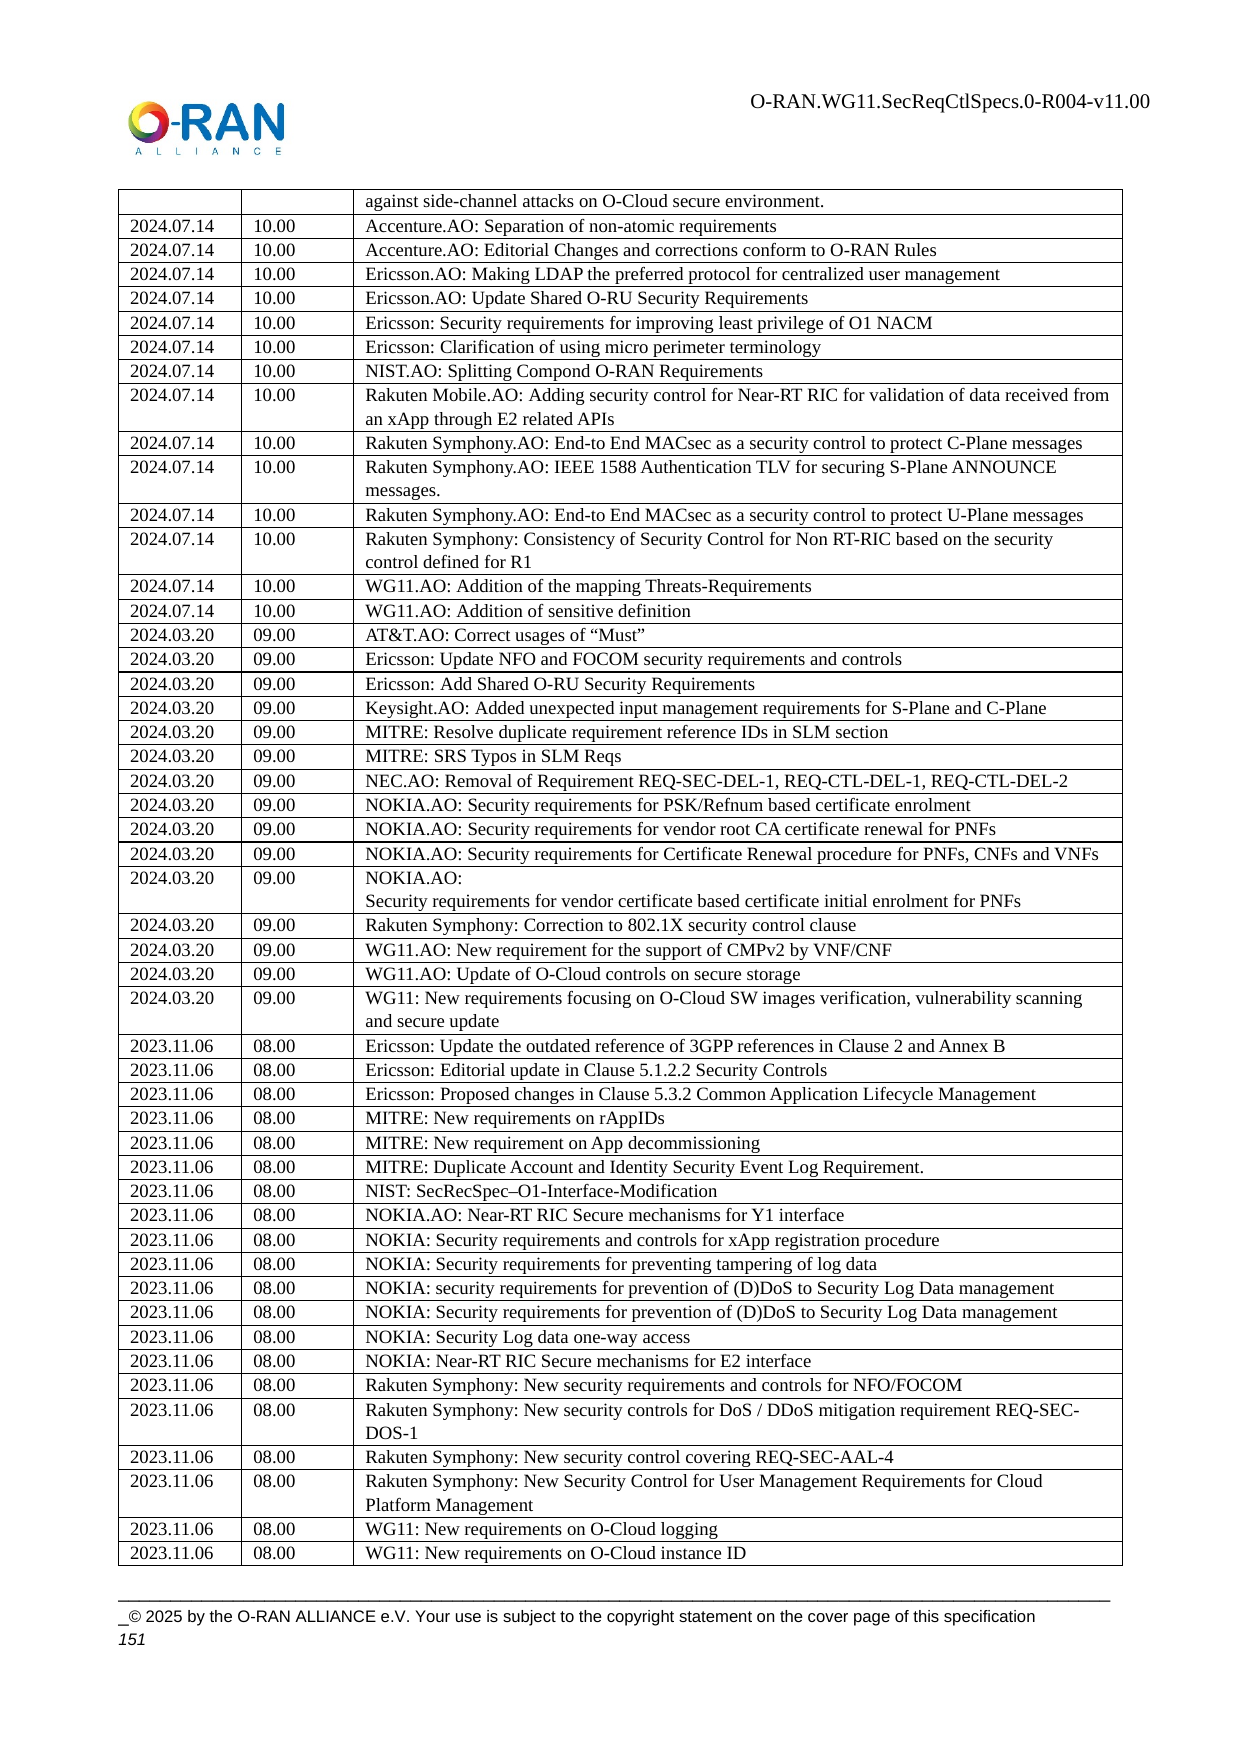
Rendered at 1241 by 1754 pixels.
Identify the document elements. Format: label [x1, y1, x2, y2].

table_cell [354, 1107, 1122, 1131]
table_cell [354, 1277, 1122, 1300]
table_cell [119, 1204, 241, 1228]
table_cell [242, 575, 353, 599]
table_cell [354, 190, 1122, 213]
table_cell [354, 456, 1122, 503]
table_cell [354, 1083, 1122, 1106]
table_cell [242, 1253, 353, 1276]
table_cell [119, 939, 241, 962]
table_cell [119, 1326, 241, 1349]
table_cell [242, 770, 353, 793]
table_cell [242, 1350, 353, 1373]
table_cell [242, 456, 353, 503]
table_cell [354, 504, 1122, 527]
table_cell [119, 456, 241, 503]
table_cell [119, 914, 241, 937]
picture [118, 88, 298, 166]
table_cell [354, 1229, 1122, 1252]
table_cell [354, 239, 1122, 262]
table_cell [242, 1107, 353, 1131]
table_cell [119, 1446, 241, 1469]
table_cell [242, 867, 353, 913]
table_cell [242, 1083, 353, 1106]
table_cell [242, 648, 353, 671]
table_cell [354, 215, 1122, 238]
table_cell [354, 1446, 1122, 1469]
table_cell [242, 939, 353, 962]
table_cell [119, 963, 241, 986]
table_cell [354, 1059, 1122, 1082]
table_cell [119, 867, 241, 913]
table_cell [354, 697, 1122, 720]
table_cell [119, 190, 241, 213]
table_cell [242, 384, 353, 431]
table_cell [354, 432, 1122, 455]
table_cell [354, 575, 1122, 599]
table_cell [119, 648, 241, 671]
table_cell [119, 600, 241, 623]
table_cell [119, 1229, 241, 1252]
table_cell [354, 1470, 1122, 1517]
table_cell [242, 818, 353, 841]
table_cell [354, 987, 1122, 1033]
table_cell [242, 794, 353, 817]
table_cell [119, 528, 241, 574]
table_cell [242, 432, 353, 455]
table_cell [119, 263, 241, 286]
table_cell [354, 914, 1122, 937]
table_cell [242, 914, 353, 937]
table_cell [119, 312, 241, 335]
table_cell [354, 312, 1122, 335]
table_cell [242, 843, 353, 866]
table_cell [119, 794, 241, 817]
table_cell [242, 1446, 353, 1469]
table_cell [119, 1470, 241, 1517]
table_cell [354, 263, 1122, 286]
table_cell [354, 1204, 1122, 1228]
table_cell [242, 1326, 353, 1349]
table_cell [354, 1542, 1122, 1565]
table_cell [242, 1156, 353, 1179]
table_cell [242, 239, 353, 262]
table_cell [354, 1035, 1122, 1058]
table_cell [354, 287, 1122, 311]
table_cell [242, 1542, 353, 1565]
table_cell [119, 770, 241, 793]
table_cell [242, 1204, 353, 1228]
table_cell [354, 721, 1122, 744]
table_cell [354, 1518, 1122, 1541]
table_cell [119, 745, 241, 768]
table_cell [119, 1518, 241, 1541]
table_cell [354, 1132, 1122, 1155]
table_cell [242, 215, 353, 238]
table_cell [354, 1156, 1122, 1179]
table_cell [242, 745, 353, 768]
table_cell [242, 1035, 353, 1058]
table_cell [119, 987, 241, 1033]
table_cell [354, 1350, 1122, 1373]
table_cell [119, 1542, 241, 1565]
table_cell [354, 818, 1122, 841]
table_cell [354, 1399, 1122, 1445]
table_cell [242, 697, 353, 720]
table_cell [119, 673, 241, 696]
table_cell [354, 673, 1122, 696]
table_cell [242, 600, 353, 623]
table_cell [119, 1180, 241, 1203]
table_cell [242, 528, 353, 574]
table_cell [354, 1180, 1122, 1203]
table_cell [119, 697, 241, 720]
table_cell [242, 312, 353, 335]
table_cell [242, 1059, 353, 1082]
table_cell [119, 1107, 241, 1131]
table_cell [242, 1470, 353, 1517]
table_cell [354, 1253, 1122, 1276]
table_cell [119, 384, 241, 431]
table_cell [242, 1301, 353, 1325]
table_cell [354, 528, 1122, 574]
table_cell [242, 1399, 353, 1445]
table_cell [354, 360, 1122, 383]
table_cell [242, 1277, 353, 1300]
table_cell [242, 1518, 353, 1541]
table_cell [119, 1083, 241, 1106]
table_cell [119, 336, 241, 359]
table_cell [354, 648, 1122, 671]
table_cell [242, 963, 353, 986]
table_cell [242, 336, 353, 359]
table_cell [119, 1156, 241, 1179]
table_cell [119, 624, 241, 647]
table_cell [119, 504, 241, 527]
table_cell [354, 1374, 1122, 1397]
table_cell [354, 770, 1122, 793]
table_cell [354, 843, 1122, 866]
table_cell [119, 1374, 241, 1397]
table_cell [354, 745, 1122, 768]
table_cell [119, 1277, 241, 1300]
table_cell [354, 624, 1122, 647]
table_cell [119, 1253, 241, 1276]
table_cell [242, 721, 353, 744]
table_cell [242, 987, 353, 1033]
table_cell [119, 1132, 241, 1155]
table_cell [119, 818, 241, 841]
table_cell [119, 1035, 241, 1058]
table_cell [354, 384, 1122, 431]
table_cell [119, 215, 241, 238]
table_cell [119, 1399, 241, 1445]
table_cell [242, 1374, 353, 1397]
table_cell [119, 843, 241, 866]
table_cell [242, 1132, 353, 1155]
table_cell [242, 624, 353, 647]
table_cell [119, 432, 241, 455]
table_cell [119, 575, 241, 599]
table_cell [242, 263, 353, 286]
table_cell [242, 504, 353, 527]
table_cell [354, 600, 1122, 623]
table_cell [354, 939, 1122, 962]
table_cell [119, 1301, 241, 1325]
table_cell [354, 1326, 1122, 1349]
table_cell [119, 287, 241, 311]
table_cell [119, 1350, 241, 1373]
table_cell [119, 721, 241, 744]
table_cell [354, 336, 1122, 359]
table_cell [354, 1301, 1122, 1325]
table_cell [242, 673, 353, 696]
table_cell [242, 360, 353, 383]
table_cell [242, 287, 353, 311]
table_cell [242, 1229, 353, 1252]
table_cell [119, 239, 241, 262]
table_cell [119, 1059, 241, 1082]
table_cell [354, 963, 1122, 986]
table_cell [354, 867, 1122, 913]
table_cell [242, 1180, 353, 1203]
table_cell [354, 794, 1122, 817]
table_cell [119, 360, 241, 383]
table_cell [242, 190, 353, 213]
